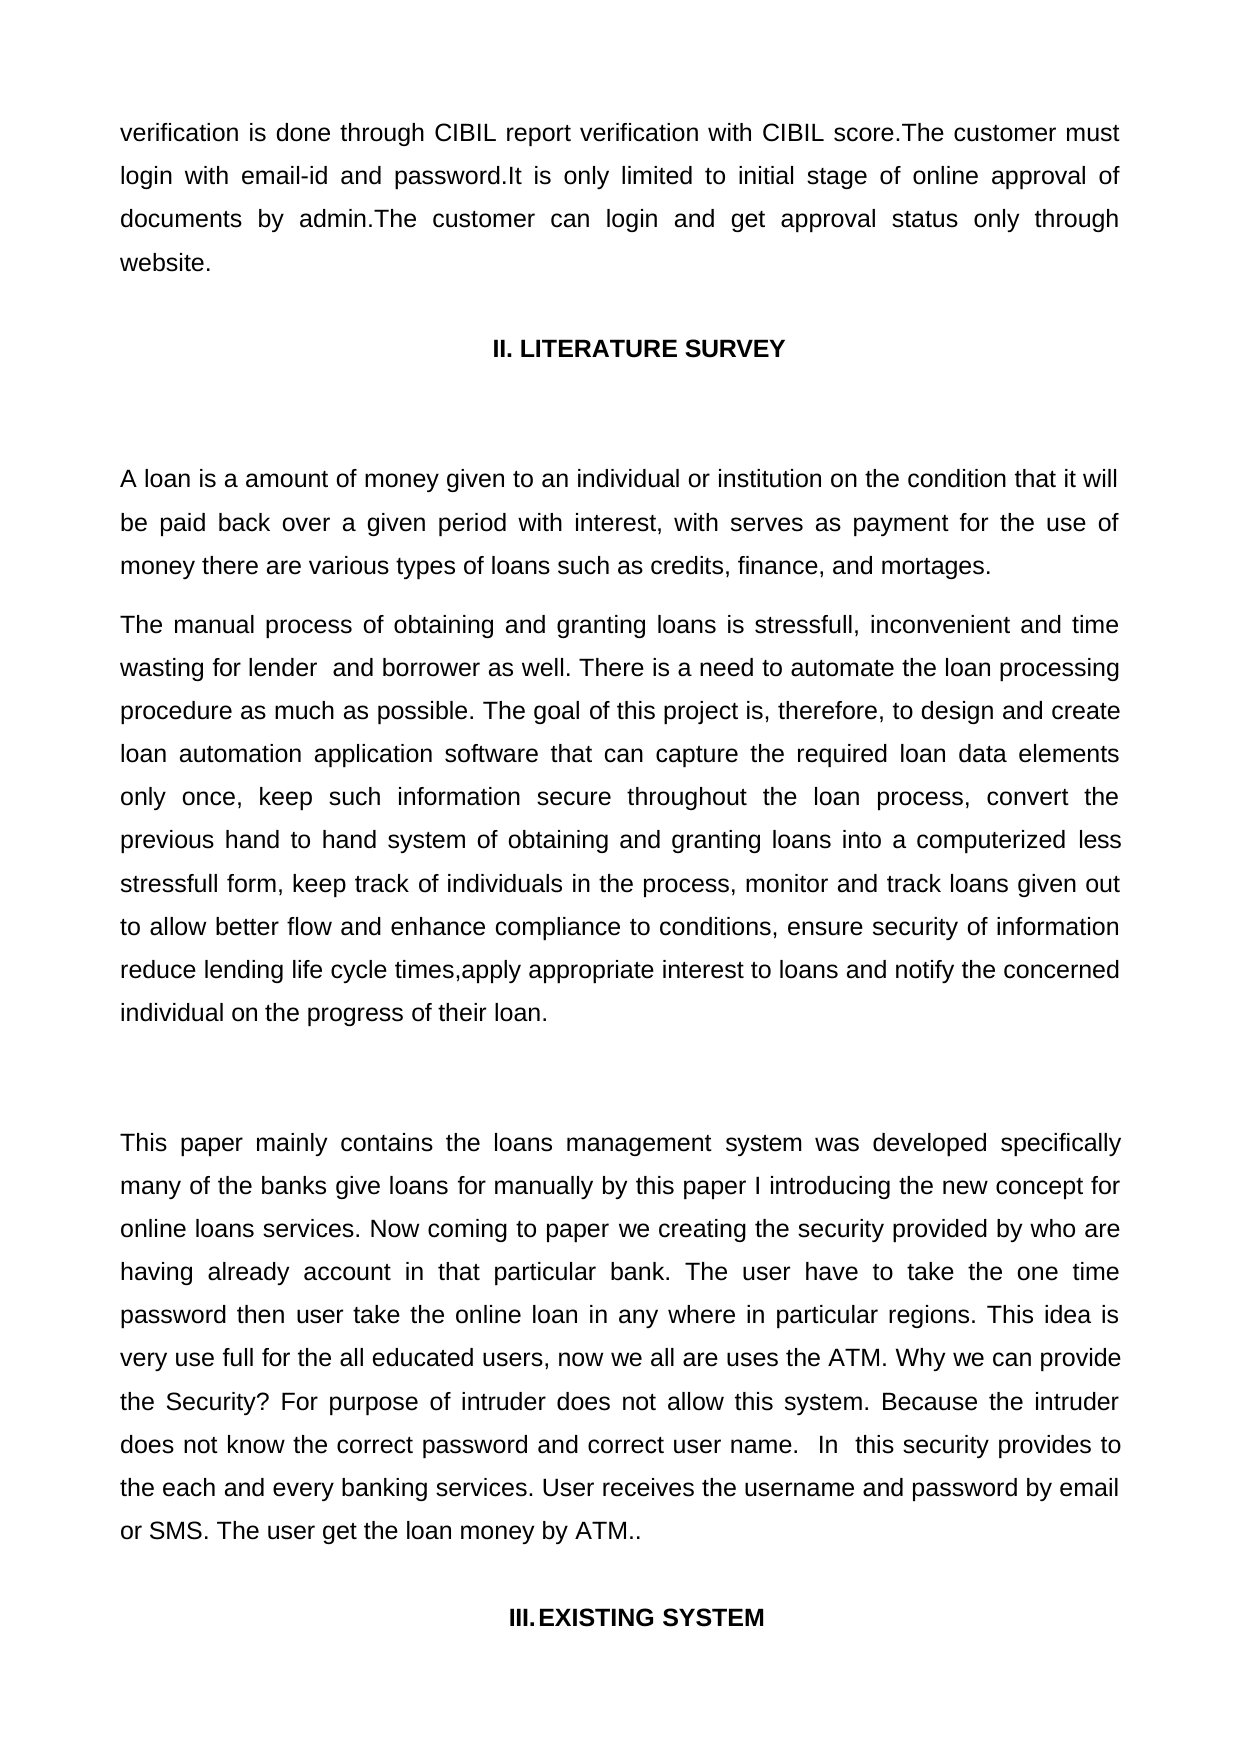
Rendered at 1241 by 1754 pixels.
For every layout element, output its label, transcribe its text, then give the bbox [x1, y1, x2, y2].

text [120, 118, 1121, 276]
subtitle LITERATURE SURVEY [492, 334, 1132, 363]
text This paper mainly contains the loans management system was developed specifically many of the banks give loans for manually by this paper I introducing the new concept for online loans services. Now coming to paper we creating the security provided by who are having already account in that particular bank. The user have to take the one time password then user take the online loan in any where in particular regions. This idea is very use full for the all educated users, now we all are uses the ATM. Why we can provide the Security? For purpose of intruder does not allow this system. Because the intruder does not know the correct password and correct user name. In this security provides to the each and every banking services. User receives the username and password by email or SMS. The user get the loan money by ATM.. [120, 1128, 1122, 1544]
text The manual process of obtaining and granting loans is stressfull, inconvenient and time wasting for lender and borrower as well. There is a need to automate the loan processing procedure as much as possible. The goal of this project is, therefore, to design and create loan automation application software that can capture the required loan data elements only once, keep such information secure throughout the loan process, convert the previous hand to hand system of obtaining and granting loans into a computerized less stressfull form, keep track of individuals in the process, monitor and track loans given out to allow better flow and enhance compliance to conditions, ensure security of information reduce lending life cycle times,apply appropriate interest to loans and notify the concerned individual on the progress of their loan. [120, 610, 1122, 1027]
text A loan is a amount of money given to an individual or institution on the condition that it will be paid back over a given period with interest, with serves as payment for the use of money there are various types of loans such as credits, finance, and mortages. [120, 464, 1121, 579]
subtitle EXISTING SYSTEM [508, 1603, 1132, 1632]
